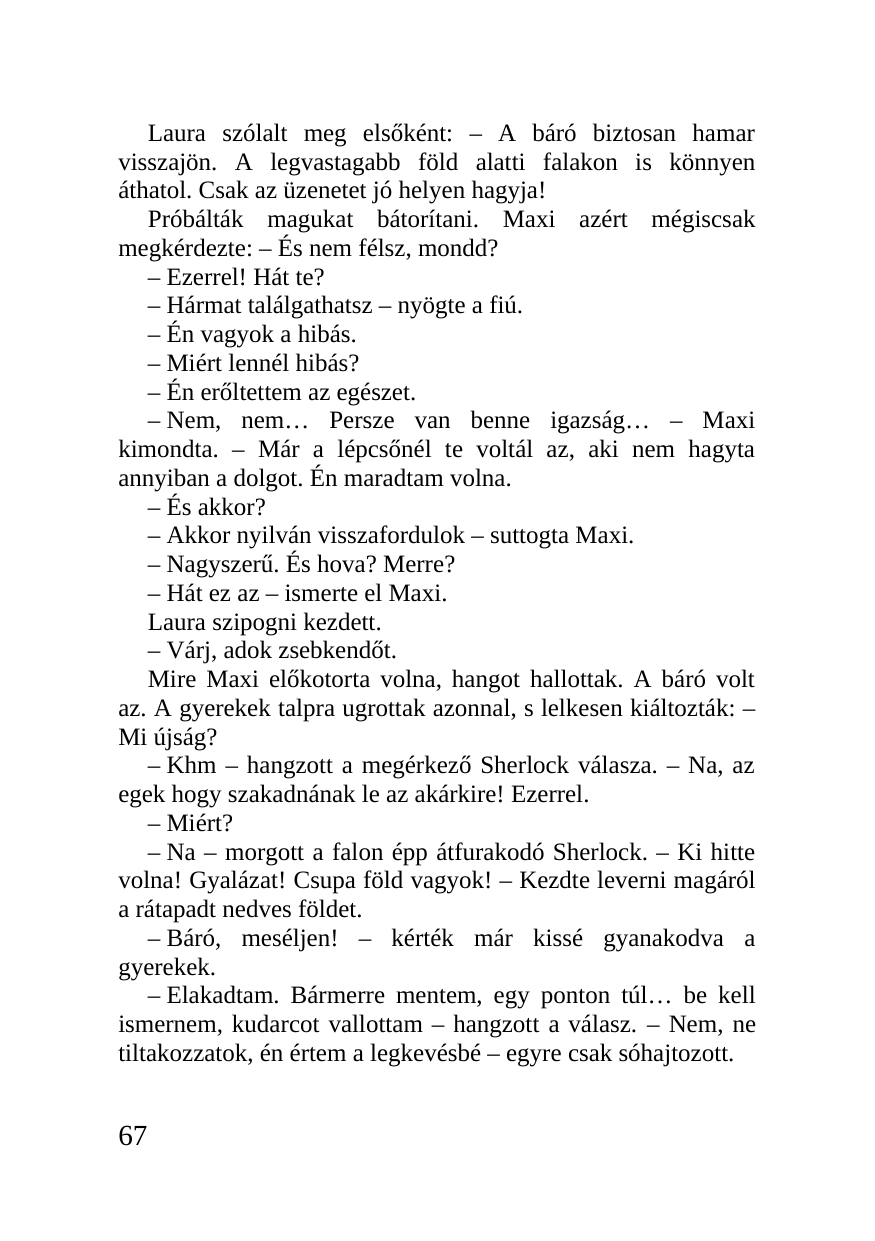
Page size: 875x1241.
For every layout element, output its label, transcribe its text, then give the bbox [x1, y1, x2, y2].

text – Miért? [118, 808, 756, 837]
text Próbálták magukat bátorítani. Maxi azért mégiscsak megkérdezte: – És nem félsz, mondd? [118, 204, 756, 262]
text – Várj, adok zsebkendőt. [118, 636, 756, 664]
text – Nagyszerű. És hova? Merre? [118, 549, 756, 578]
text – Ezerrel! Hát te? [118, 262, 756, 291]
text – Na – morgott a falon épp átfurakodó Sherlock. – Ki hitte volna! Gyalázat! Csupa föld vagyok! – Kezdte leverni magáról a rátapadt nedves földet. [118, 837, 756, 923]
text – Hármat találgathatsz – nyögte a fiú. [118, 291, 756, 319]
text – Khm – hangzott a megérkező Sherlock válasza. – Na, az egek hogy szakadnának le az akárkire! Ezerrel. [118, 751, 756, 808]
text – Nem, nem… Persze van benne igazság… – Maxi kimondta. – Már a lépcsőnél te voltál az, aki nem hagyta annyiban a dolgot. Én maradtam volna. [118, 406, 756, 492]
text – Én vagyok a hibás. [118, 319, 756, 348]
text – Én erőltettem az egészet. [118, 377, 756, 406]
text – Miért lennél hibás? [118, 348, 756, 377]
text Mire Maxi előkotorta volna, hangot hallottak. A báró volt az. A gyerekek talpra ugrottak azonnal, s lelkesen kiáltozták: – Mi újság? [118, 664, 756, 751]
text Laura szipogni kezdett. [118, 607, 756, 636]
text – Hát ez az – ismerte el Maxi. [118, 578, 756, 607]
text – Elakadtam. Bármerre mentem, egy ponton túl… be kell ismernem, kudarcot vallottam – hangzott a válasz. – Nem, ne tiltakozzatok, én értem a legkevésbé – egyre csak sóhajtozott. [118, 981, 756, 1067]
text – Báró, meséljen! – kérték már kissé gyanakodva a gyerekek. [118, 923, 756, 981]
text – Akkor nyilván visszafordulok – suttogta Maxi. [118, 521, 756, 549]
text Laura szólalt meg elsőként: – A báró biztosan hamar visszajön. A legvastagabb föld alatti falakon is könnyen áthatol. Csak az üzenetet jó helyen hagyja! [118, 118, 756, 204]
text – És akkor? [118, 492, 756, 521]
